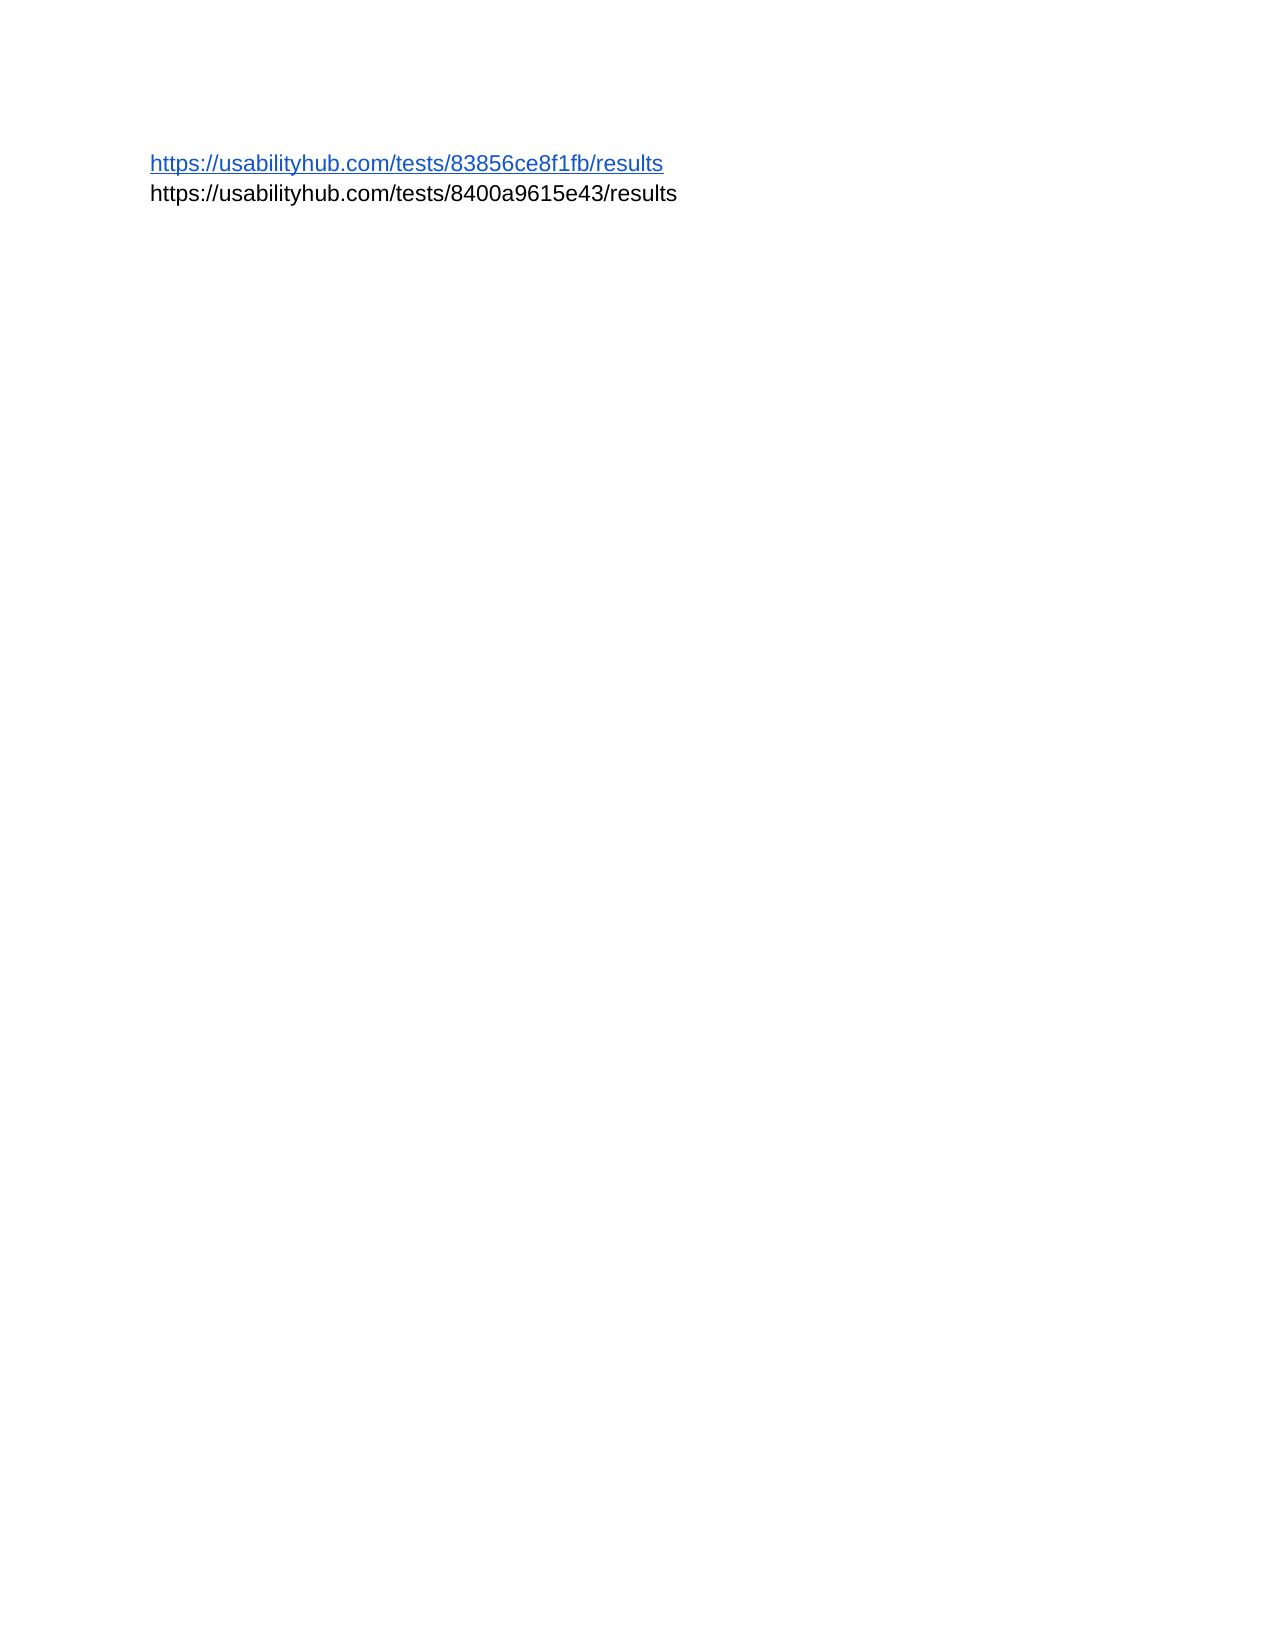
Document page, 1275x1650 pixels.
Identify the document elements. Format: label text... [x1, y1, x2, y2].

text https://usabilityhub.com/tests/83856ce8f1fb/results [150, 150, 1125, 176]
text https://usabilityhub.com/tests/8400a9615e43/results [150, 180, 1125, 207]
